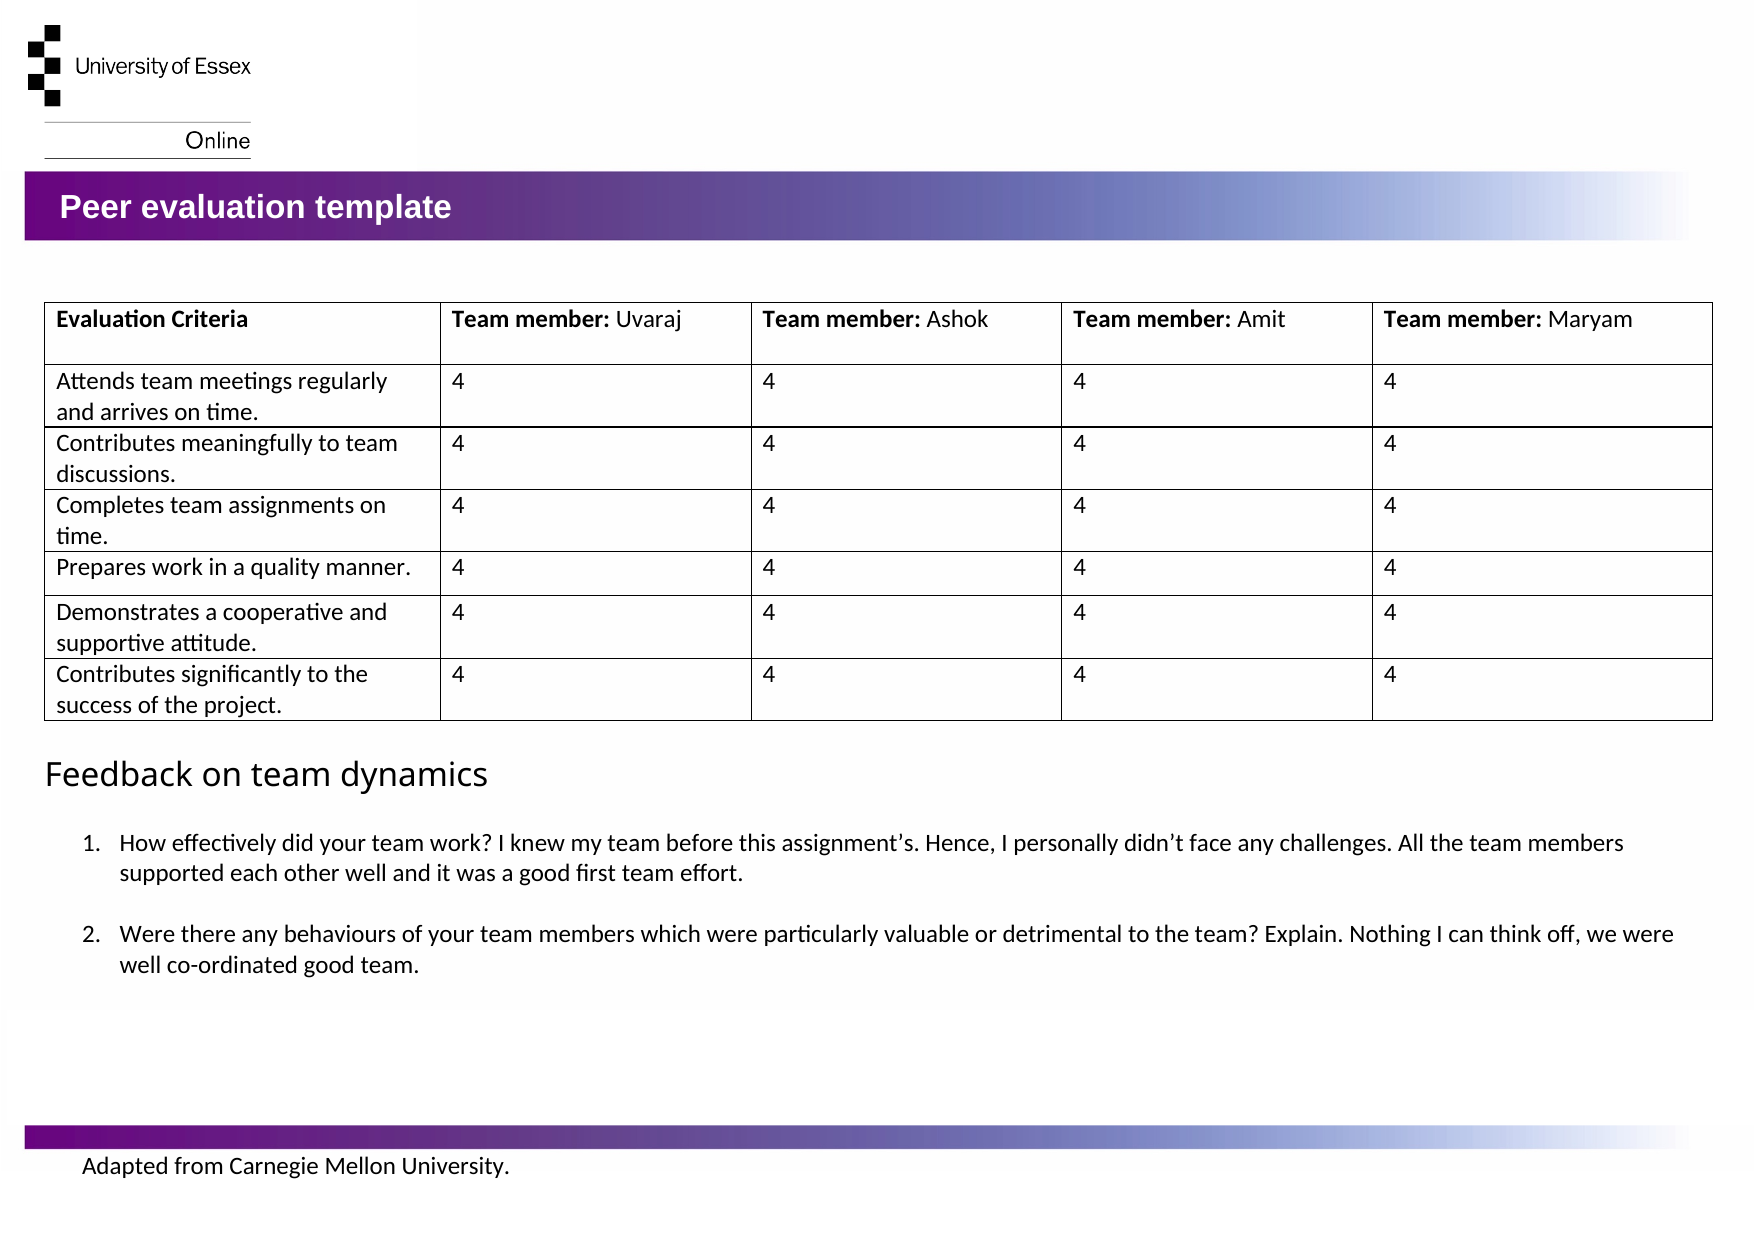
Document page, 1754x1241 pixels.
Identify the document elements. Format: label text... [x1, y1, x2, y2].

picture [125, 1164, 131, 1171]
table_cell 4 [1373, 365, 1712, 426]
table_cell 4 [1062, 659, 1372, 719]
picture [336, 1163, 341, 1171]
table_cell 4 [441, 490, 751, 551]
picture [328, 1162, 333, 1171]
table_cell 4 [1373, 596, 1712, 657]
table_cell 4 [441, 659, 751, 719]
table_cell 4 [752, 596, 1061, 657]
table_cell 4 [752, 659, 1061, 719]
table_header Team member: Ashok [752, 303, 1061, 364]
table_cell 4 [752, 365, 1061, 426]
table_cell 4 [1062, 428, 1372, 488]
table_cell 4 [1373, 490, 1712, 551]
picture [372, 1164, 379, 1171]
table_cell 4 [1373, 428, 1712, 488]
table_header Team member: Uvaraj [441, 303, 751, 364]
picture [158, 1164, 164, 1171]
table_cell 4 [441, 365, 751, 426]
list How effectively did your team work? I knew my team before this assignment’s. Hence, I personally didn’t face any challenges. All the team members supported each other well and it was a good first team effort. [82, 827, 1710, 888]
table_cell Prepares work in a quality manner. [45, 552, 440, 595]
table_cell 4 [752, 490, 1061, 551]
table_header Team member: Amit [1062, 303, 1372, 364]
table_cell 4 [752, 552, 1061, 595]
picture [99, 1164, 105, 1171]
picture [28, 25, 251, 159]
picture [193, 1164, 200, 1171]
table_cell 4 [1062, 490, 1372, 551]
table_cell 4 [1373, 552, 1712, 595]
list Were there any behaviours of your team members which were particularly valuable or detrimental to the team? Explain. Nothing I can think off, we were well co-ordinated good team. [82, 919, 1710, 980]
table_cell 4 [1062, 552, 1372, 595]
table_cell 4 [1062, 596, 1372, 657]
table_cell Attends team meetings regularly and arrives on time. [45, 365, 440, 426]
table_cell Contributes meaningfully to team discussions. [45, 428, 440, 488]
table_cell 4 [752, 428, 1061, 488]
table_cell 4 [441, 428, 751, 488]
table_cell 4 [441, 596, 751, 657]
table_cell Completes team assignments on time. [45, 490, 440, 551]
picture [1, 0, 1754, 1171]
picture [488, 1163, 496, 1171]
table_cell 4 [441, 552, 751, 595]
table_cell 4 [1062, 365, 1372, 426]
table_header Team member: Maryam [1373, 303, 1712, 364]
table_cell Demonstrates a cooperative and supportive attitude. [45, 596, 440, 657]
table_header Evaluation Criteria [45, 303, 440, 364]
text Feedback on team dynamics [44, 751, 1710, 797]
table_cell Contributes significantly to the success of the project. [45, 659, 440, 719]
table_cell 4 [1373, 659, 1712, 719]
